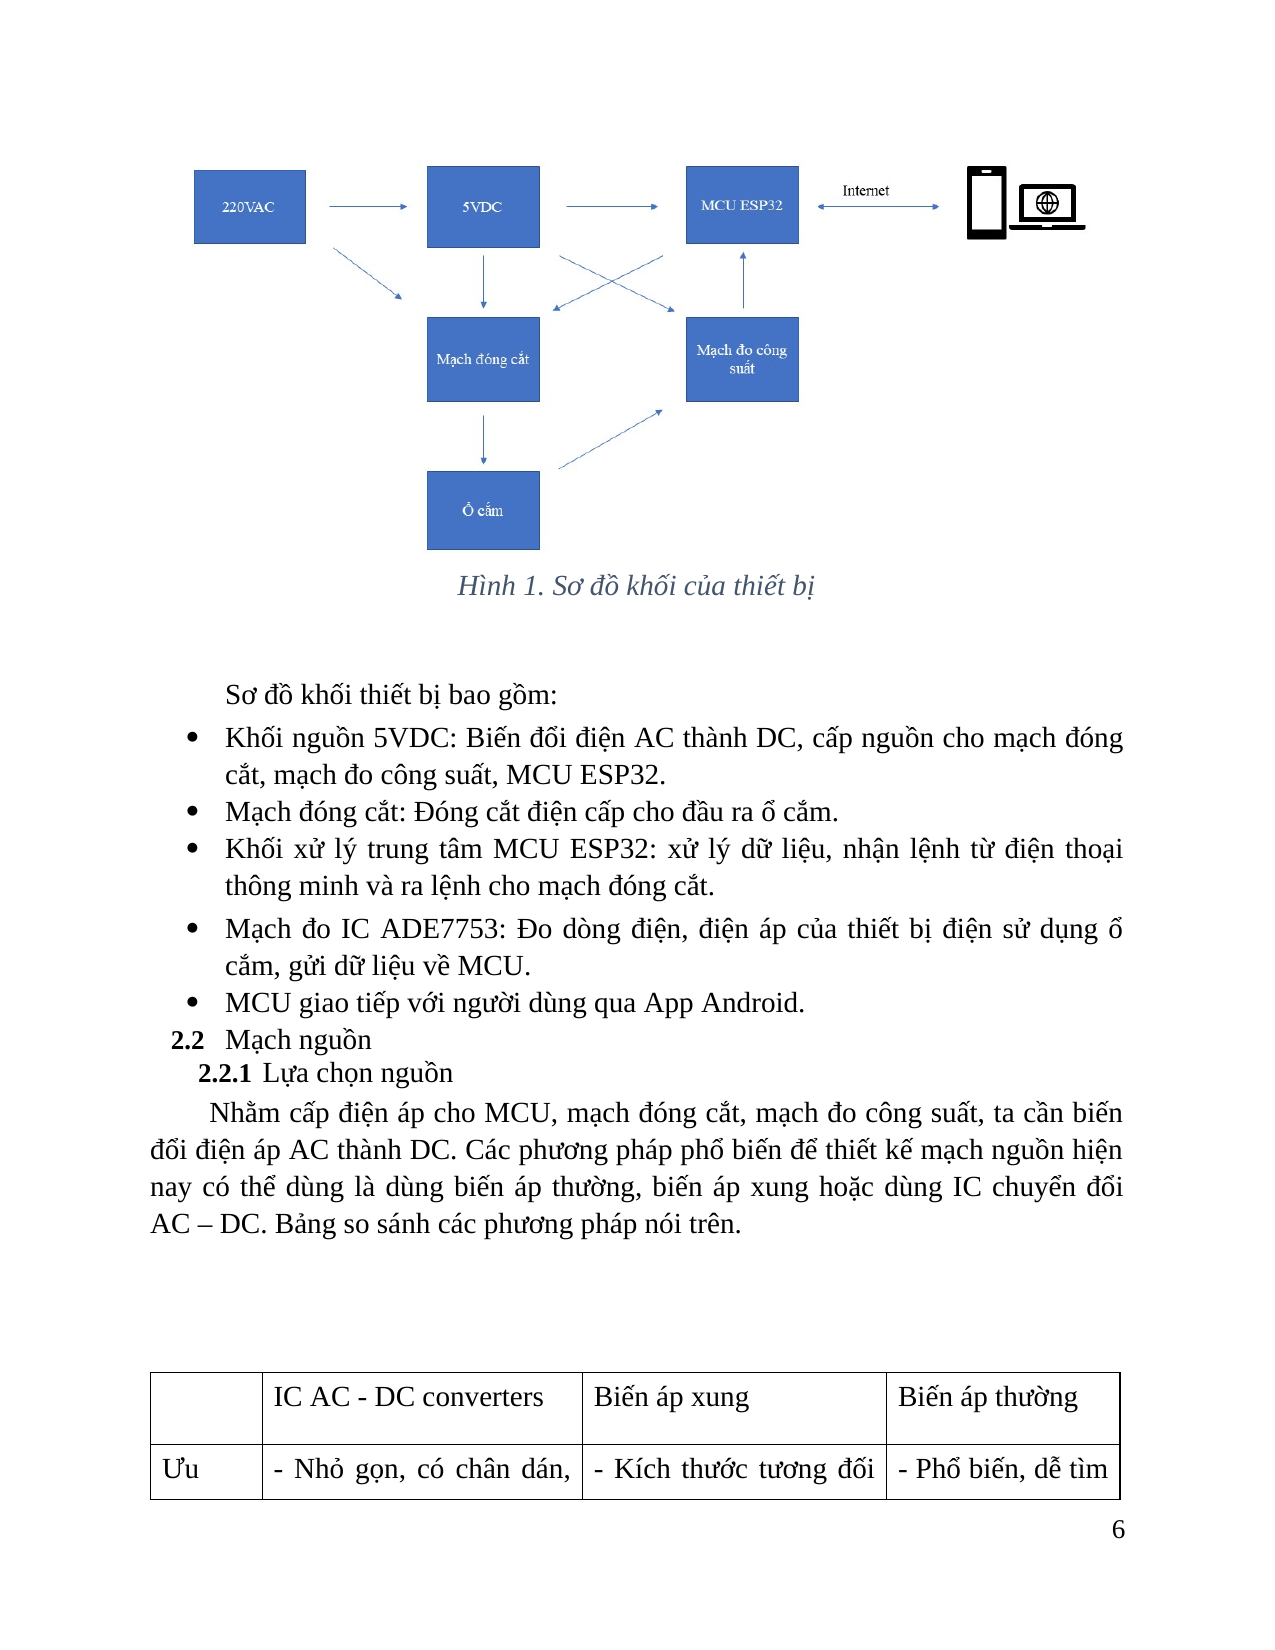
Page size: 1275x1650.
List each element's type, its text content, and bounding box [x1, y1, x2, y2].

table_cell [583, 1445, 886, 1499]
list Khối nguồn 5VDC: Biến đổi điện AC thành DC, cấp nguồn cho mạch đóng cắt, mạch đo công suất, MCU ESP32. [187, 720, 1125, 791]
list Mạch nguồn [187, 1022, 1125, 1056]
list Lựa chọn nguồn [225, 1056, 1125, 1089]
list Mạch đo IC ADE7753: Đo dòng điện, điện áp của thiết bị điện sử dụng ổ cắm, gửi dữ liệu về MCU. [187, 911, 1125, 982]
list MCU giao tiếp với người dùng qua App Android. [187, 985, 1125, 1019]
text Nhằm cấp điện áp cho MCU, mạch đóng cắt, mạch đo công suất, ta cần biến đổi điện áp AC thành DC. Các phương pháp phổ biến để thiết kế mạch nguồn hiện nay có thể dùng là dùng biến áp thường, biến áp xung hoặc dùng IC chuyển đổi AC – DC. Bảng so sánh các phương pháp nói trên. [150, 1095, 1125, 1239]
list Khối xử lý trung tâm MCU ESP32: xử lý dữ liệu, nhận lệnh từ điện thoại thông minh và ra lệnh cho mạch đóng cắt. [187, 831, 1125, 902]
table_cell Ưu điểm [151, 1445, 262, 1499]
list Sơ đồ khối thiết bị bao gồm: [225, 677, 1125, 711]
table_header Biến áp thường [887, 1373, 1119, 1444]
list Mạch đóng cắt: Đóng cắt điện cấp cho đầu ra ổ cắm. [187, 794, 1125, 828]
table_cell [263, 1445, 582, 1499]
table_header Biến áp xung [583, 1373, 886, 1444]
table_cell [887, 1445, 1119, 1499]
table_header [151, 1373, 262, 1444]
table_header IC AC - DC converters [263, 1373, 582, 1444]
text Hình 1. Sơ đồ khối của thiết bị [150, 568, 1125, 602]
picture [187, 150, 1100, 569]
